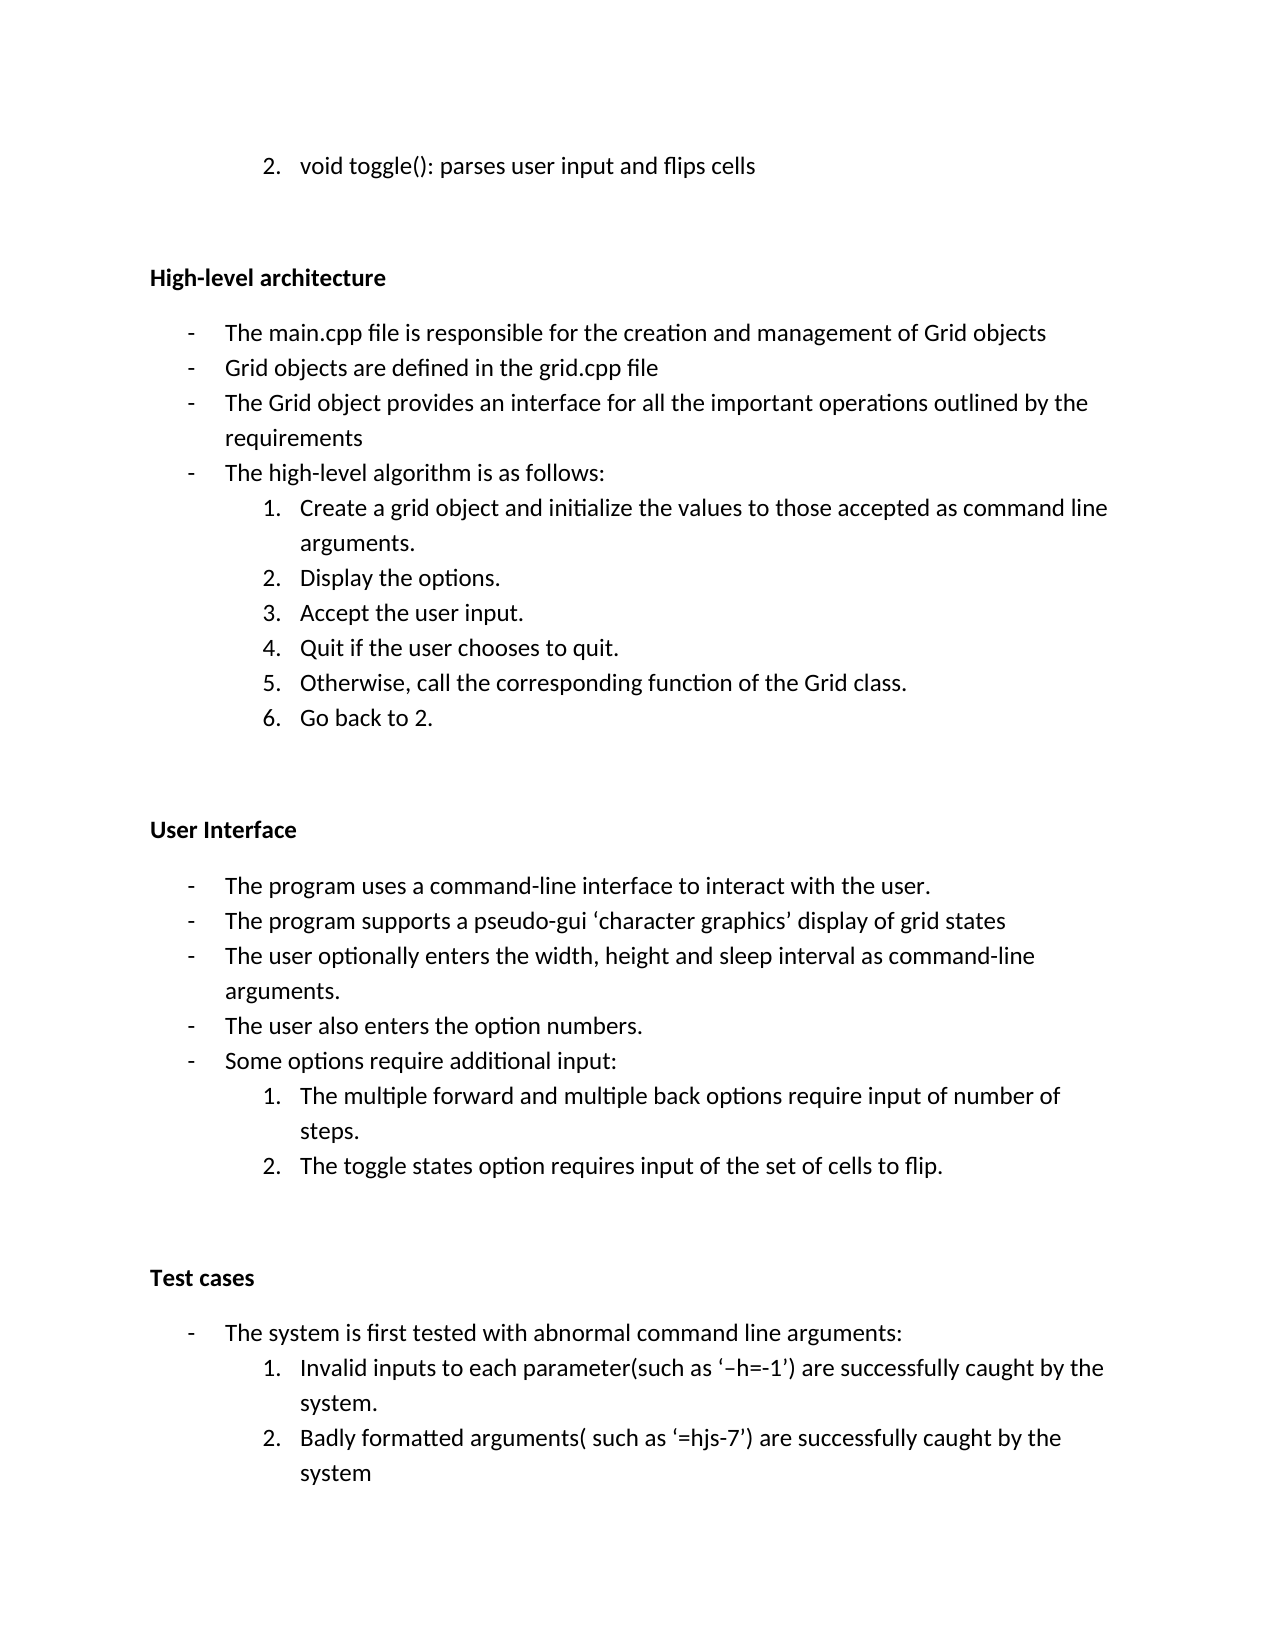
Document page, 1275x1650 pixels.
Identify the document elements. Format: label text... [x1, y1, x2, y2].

list Quit if the user chooses to quit. [262, 632, 1125, 663]
text High-level architecture [150, 262, 1125, 292]
list The user optionally enters the width, height and sleep interval as command-line arguments. [187, 940, 1125, 1006]
list Accept the user input. [262, 597, 1125, 628]
list The multiple forward and multiple back options require input of number of steps. [262, 1080, 1125, 1146]
list The program uses a command-line interface to interact with the user. [187, 870, 1125, 901]
text Test cases [150, 1262, 1125, 1292]
list The high-level algorithm is as follows: [187, 457, 1125, 488]
list The program supports a pseudo-gui ‘character graphics’ display of grid states [187, 905, 1125, 936]
list Some options require additional input: [187, 1045, 1125, 1076]
list Otherwise, call the corresponding function of the Grid class. [262, 667, 1125, 698]
list Grid objects are defined in the grid.cpp file [187, 352, 1125, 383]
list The user also enters the option numbers. [187, 1010, 1125, 1041]
text User Interface [150, 814, 1125, 845]
list The toggle states option requires input of the set of cells to flip. [262, 1150, 1125, 1181]
list Badly formatted arguments( such as ‘=hjs-7’) are successfully caught by the system [262, 1422, 1125, 1488]
list Create a grid object and initialize the values to those accepted as command line arguments. [262, 492, 1125, 558]
list Go back to 2. [262, 702, 1125, 733]
list void toggle(): parses user input and flips cells [262, 150, 1125, 181]
list The system is first tested with abnormal command line arguments: [187, 1317, 1125, 1348]
list The main.cpp file is responsible for the creation and management of Grid objects [187, 317, 1125, 348]
list Display the options. [262, 562, 1125, 593]
list Invalid inputs to each parameter(such as ‘–h=-1’) are successfully caught by the system. [262, 1352, 1125, 1418]
list The Grid object provides an interface for all the important operations outlined by the requirements [187, 387, 1125, 453]
